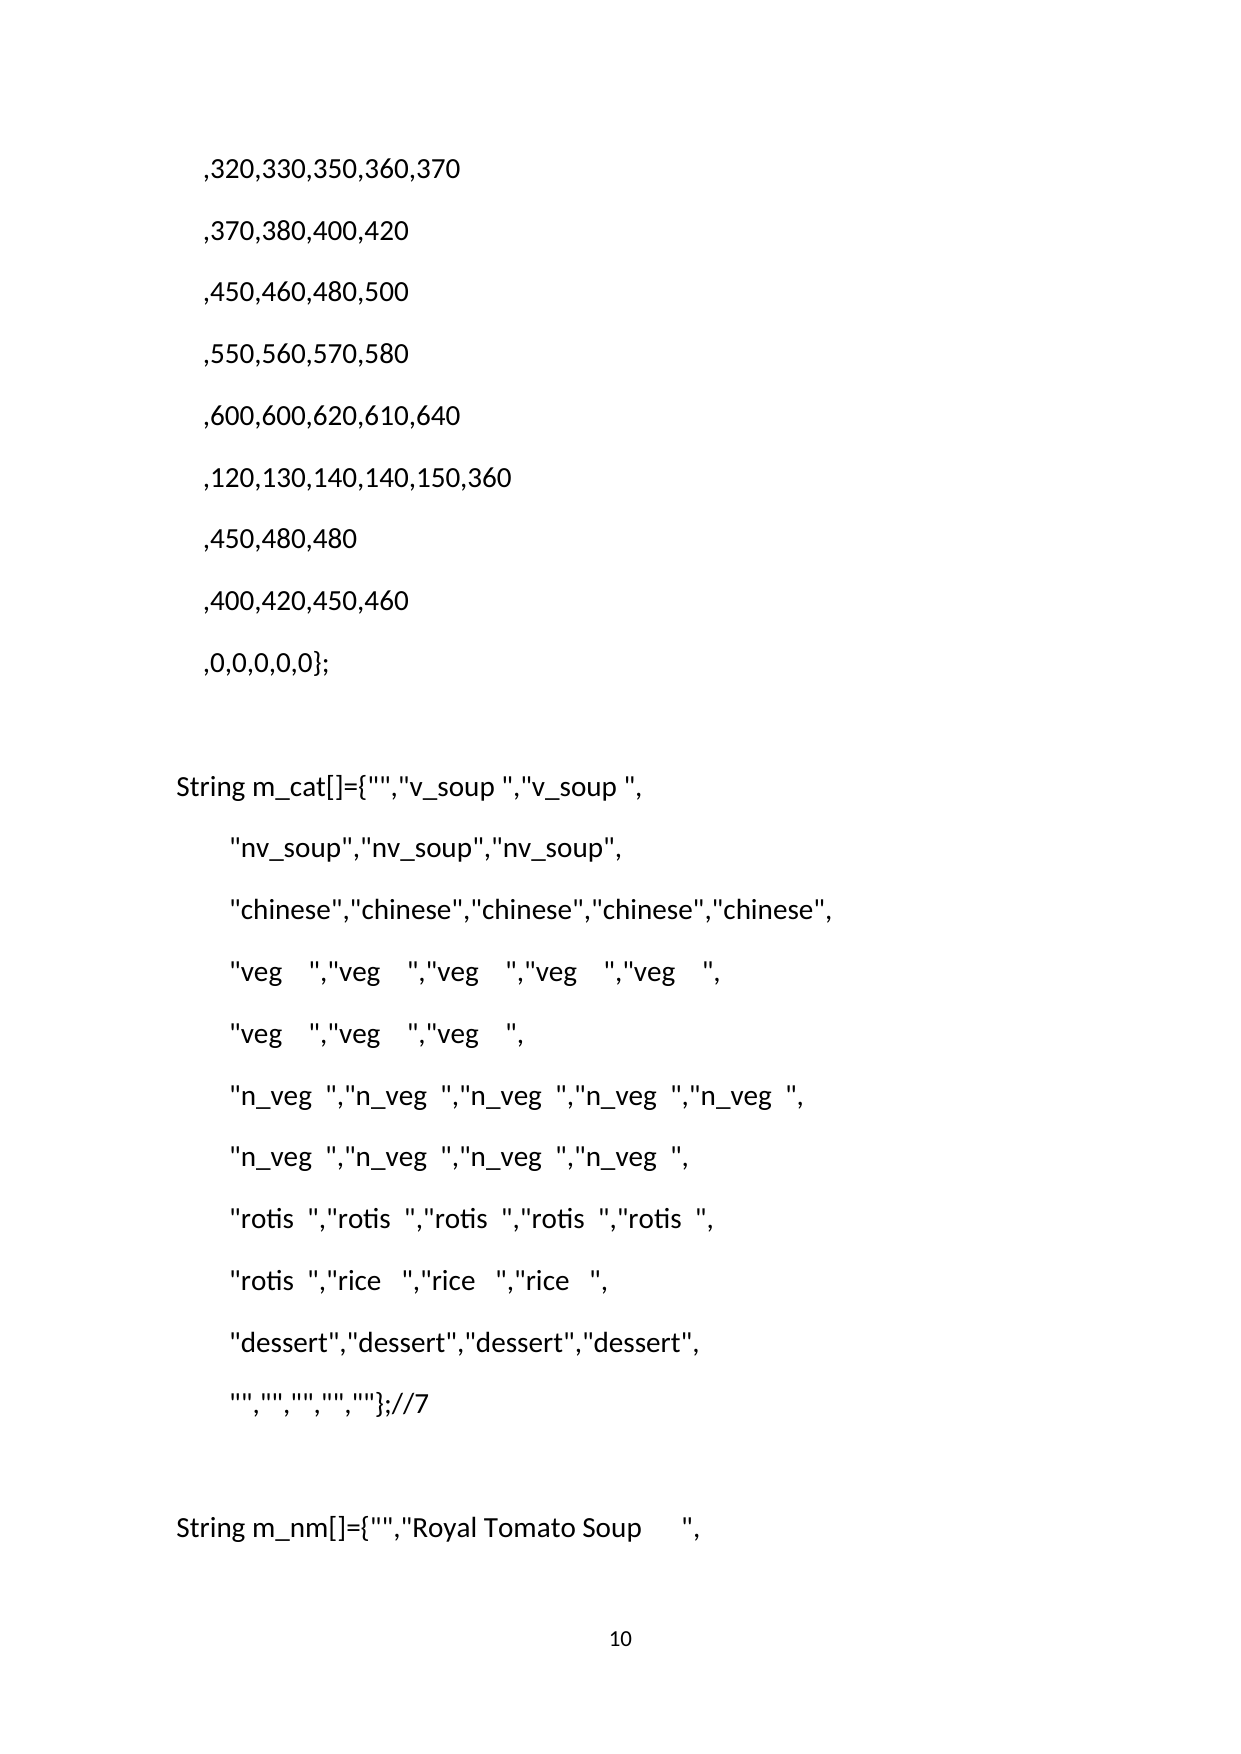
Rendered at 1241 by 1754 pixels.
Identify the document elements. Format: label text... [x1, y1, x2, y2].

text "n_veg ","n_veg ","n_veg ","n_veg ", [150, 1138, 1090, 1174]
text "veg ","veg ","veg ", [150, 1015, 1090, 1050]
text "dessert","dessert","dessert","dessert", [150, 1324, 1090, 1359]
text "veg ","veg ","veg ","veg ","veg ", [150, 953, 1090, 989]
text ,400,420,450,460 [150, 582, 1090, 618]
text ,120,130,140,140,150,360 [150, 459, 1090, 494]
text "chinese","chinese","chinese","chinese","chinese", [150, 891, 1090, 927]
text ,550,560,570,580 [150, 335, 1090, 371]
text "nv_soup","nv_soup","nv_soup", [150, 829, 1090, 865]
text String m_nm[]={"","Royal Tomato Soup ", [150, 1509, 1090, 1544]
text ,600,600,620,610,640 [150, 397, 1090, 433]
text "n_veg ","n_veg ","n_veg ","n_veg ","n_veg ", [150, 1077, 1090, 1112]
text "","","","",""};//7 [150, 1385, 1090, 1421]
text ,320,330,350,360,370 [150, 150, 1090, 186]
text ,450,460,480,500 [150, 273, 1090, 309]
text "rotis ","rice ","rice ","rice ", [150, 1262, 1090, 1297]
text ,0,0,0,0,0}; [150, 644, 1090, 680]
text "rotis ","rotis ","rotis ","rotis ","rotis ", [150, 1200, 1090, 1236]
text ,370,380,400,420 [150, 212, 1090, 247]
text ,450,480,480 [150, 521, 1090, 556]
text String m_cat[]={"","v_soup ","v_soup ", [150, 768, 1090, 803]
